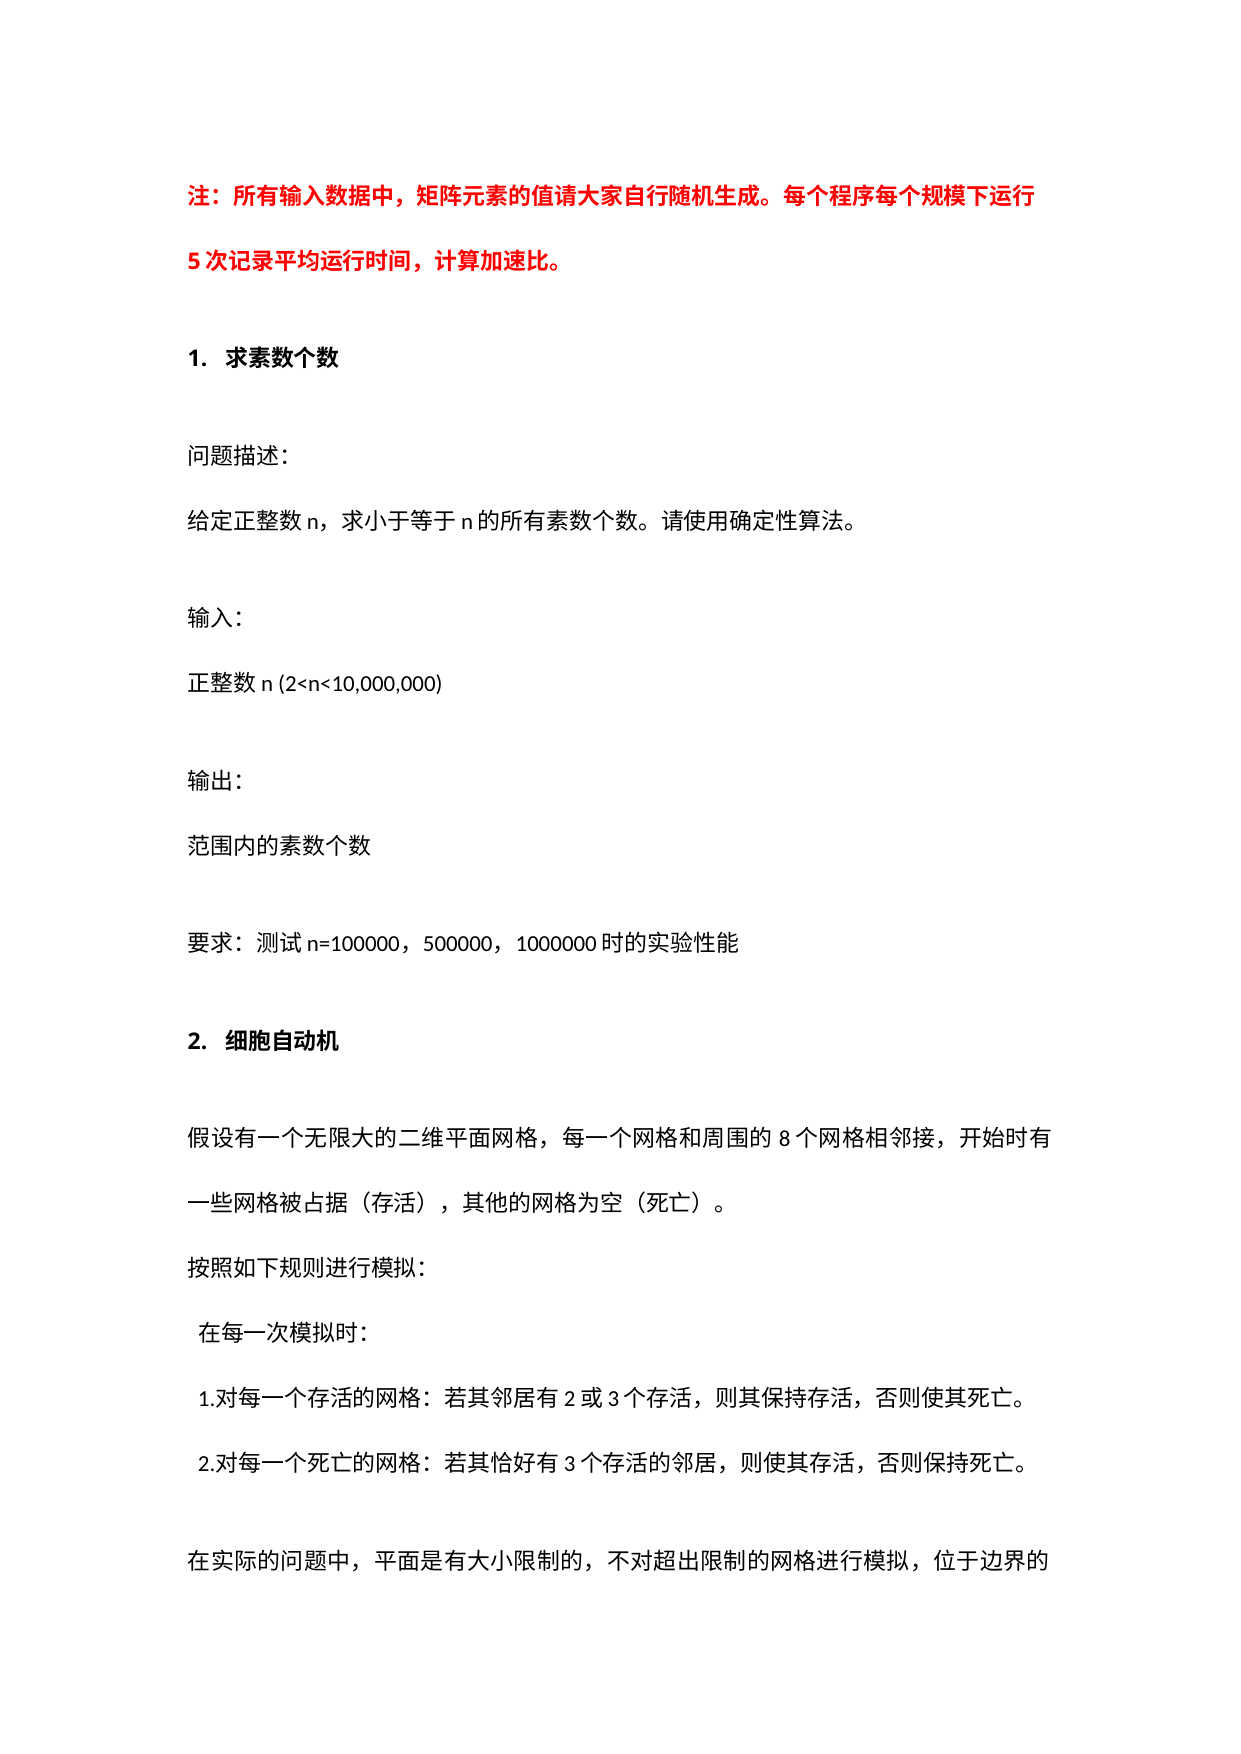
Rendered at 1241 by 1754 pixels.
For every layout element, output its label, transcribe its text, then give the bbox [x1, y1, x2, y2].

text 正整数n (2<n<10,000,000) [187, 649, 1053, 714]
text 1.对每一个存活的网格：若其邻居有2或3个存活，则其保持存活，否则使其死亡。 [187, 1364, 1053, 1429]
list 求素数个数 [187, 324, 1053, 389]
list 细胞自动机 [187, 1007, 1053, 1072]
text 注：所有输入数据中，矩阵元素的值请大家自行随机生成。每个程序每个规模下运行5次记录平均运行时间，计算加速比。 [187, 162, 1053, 292]
text 给定正整数n，求小于等于n的所有素数个数。请使用确定性算法。 [187, 487, 1053, 552]
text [187, 1527, 1053, 1592]
text 2.对每一个死亡的网格：若其恰好有3个存活的邻居，则使其存活，否则保持死亡。 [187, 1429, 1053, 1494]
text 输入： [187, 584, 1053, 649]
text 假设有一个无限大的二维平面网格，每一个网格和周围的8个网格相邻接，开始时有一些网格被占据（存活），其他的网格为空（死亡）。 [187, 1104, 1053, 1234]
text 问题描述： [187, 422, 1053, 487]
text 范围内的素数个数 [187, 812, 1053, 877]
text 在每一次模拟时： [187, 1299, 1053, 1364]
text 要求：测试n=100000，500000，1000000时的实验性能 [187, 909, 1053, 974]
text 输出： [187, 747, 1053, 812]
text 按照如下规则进行模拟： [187, 1234, 1053, 1299]
